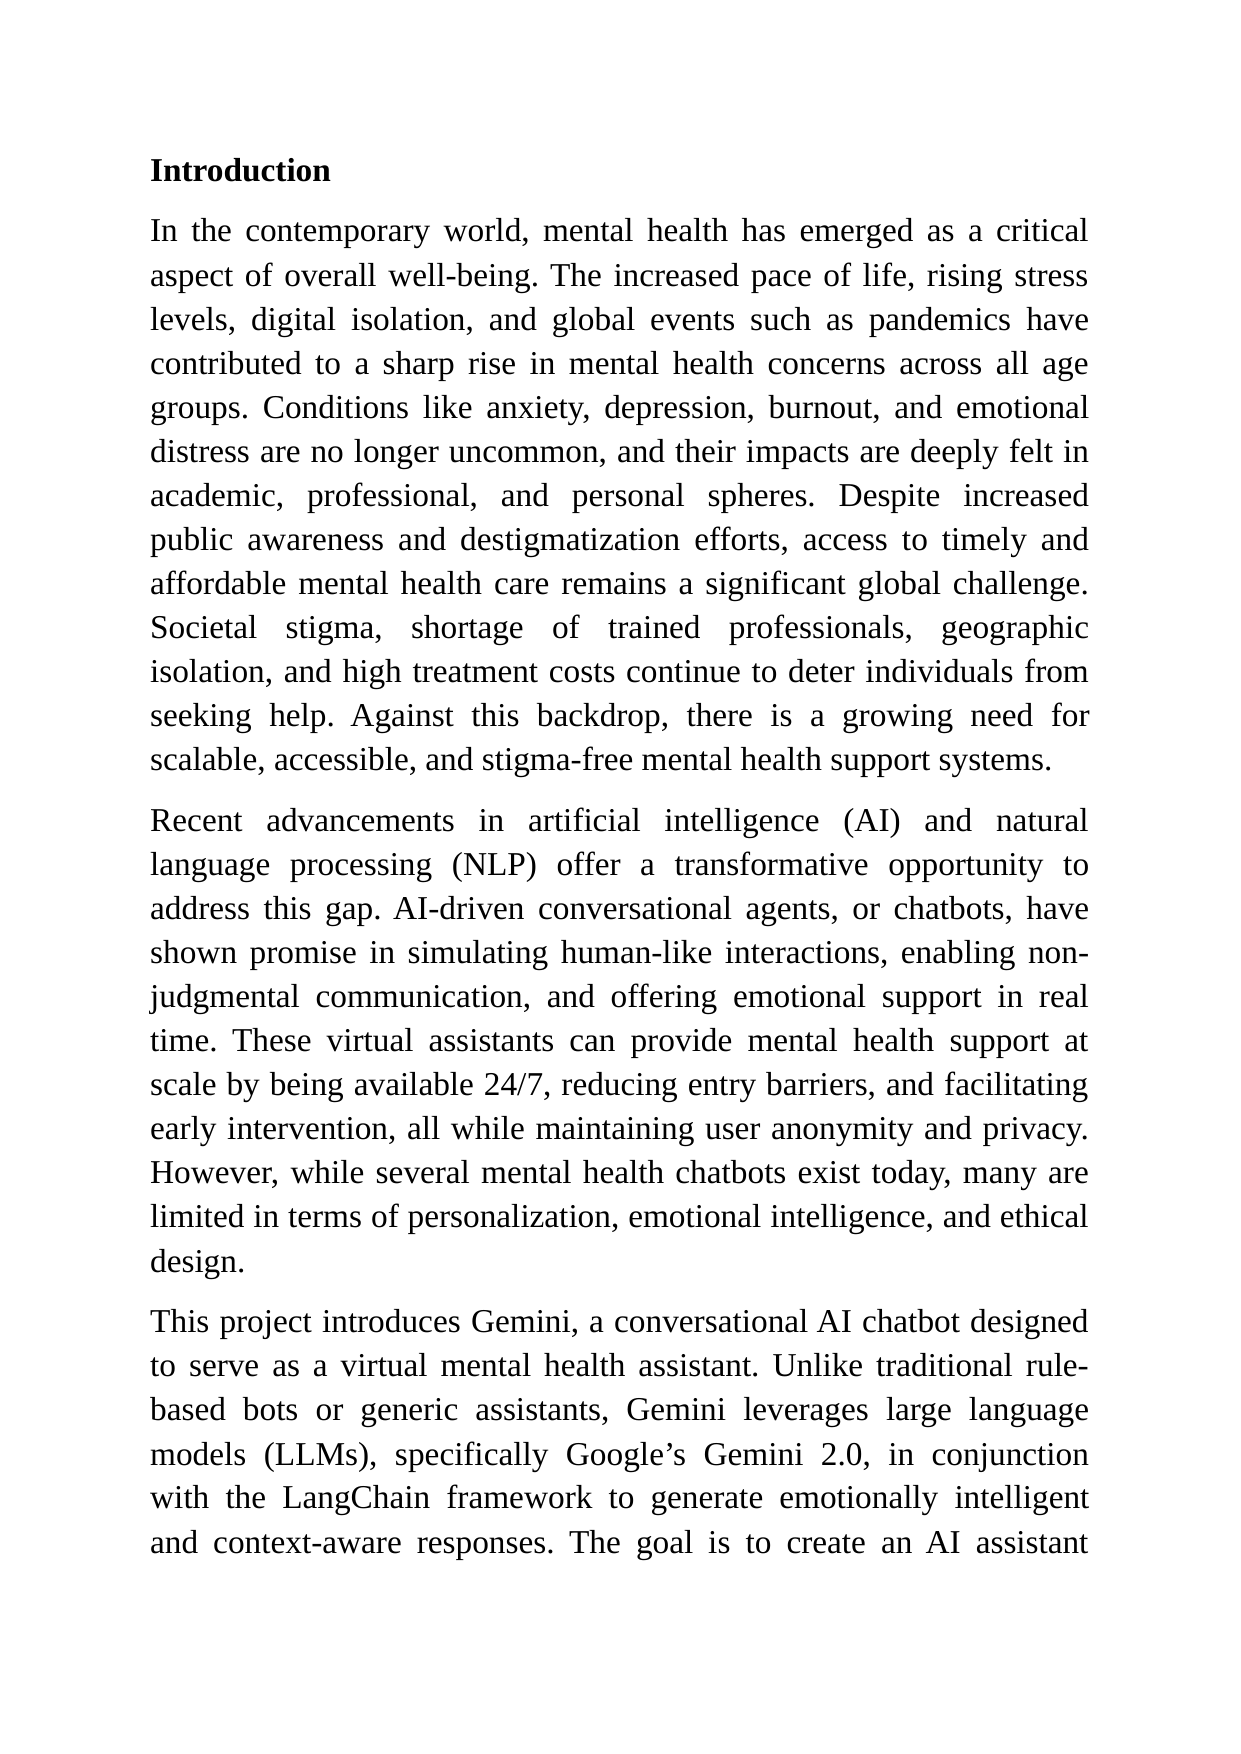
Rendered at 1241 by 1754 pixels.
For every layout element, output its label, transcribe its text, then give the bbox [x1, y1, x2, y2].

text Introduction [150, 150, 1090, 188]
text In the contemporary world, mental health has emerged as a critical aspect of overall well-being. The increased pace of life, rising stress levels, digital isolation, and global events such as pandemics have contributed to a sharp rise in mental health concerns across all age groups. Conditions like anxiety, depression, burnout, and emotional distress are no longer uncommon, and their impacts are deeply felt in academic, professional, and personal spheres. Despite increased public awareness and destigmatization efforts, access to timely and affordable mental health care remains a significant global challenge. Societal stigma, shortage of trained professionals, geographic isolation, and high treatment costs continue to deter individuals from seeking help. Against this backdrop, there is a growing need for scalable, accessible, and stigma-free mental health support systems. [150, 211, 1090, 778]
text Recent advancements in artificial intelligence (AI) and natural language processing (NLP) offer a transformative opportunity to address this gap. AI-driven conversational agents, or chatbots, have shown promise in simulating human-like interactions, enabling non-judgmental communication, and offering emotional support in real time. These virtual assistants can provide mental health support at scale by being available 24/7, reducing entry barriers, and facilitating early intervention, all while maintaining user anonymity and privacy. However, while several mental health chatbots exist today, many are limited in terms of personalization, emotional intelligence, and ethical design. [150, 800, 1090, 1279]
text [150, 1302, 1090, 1560]
